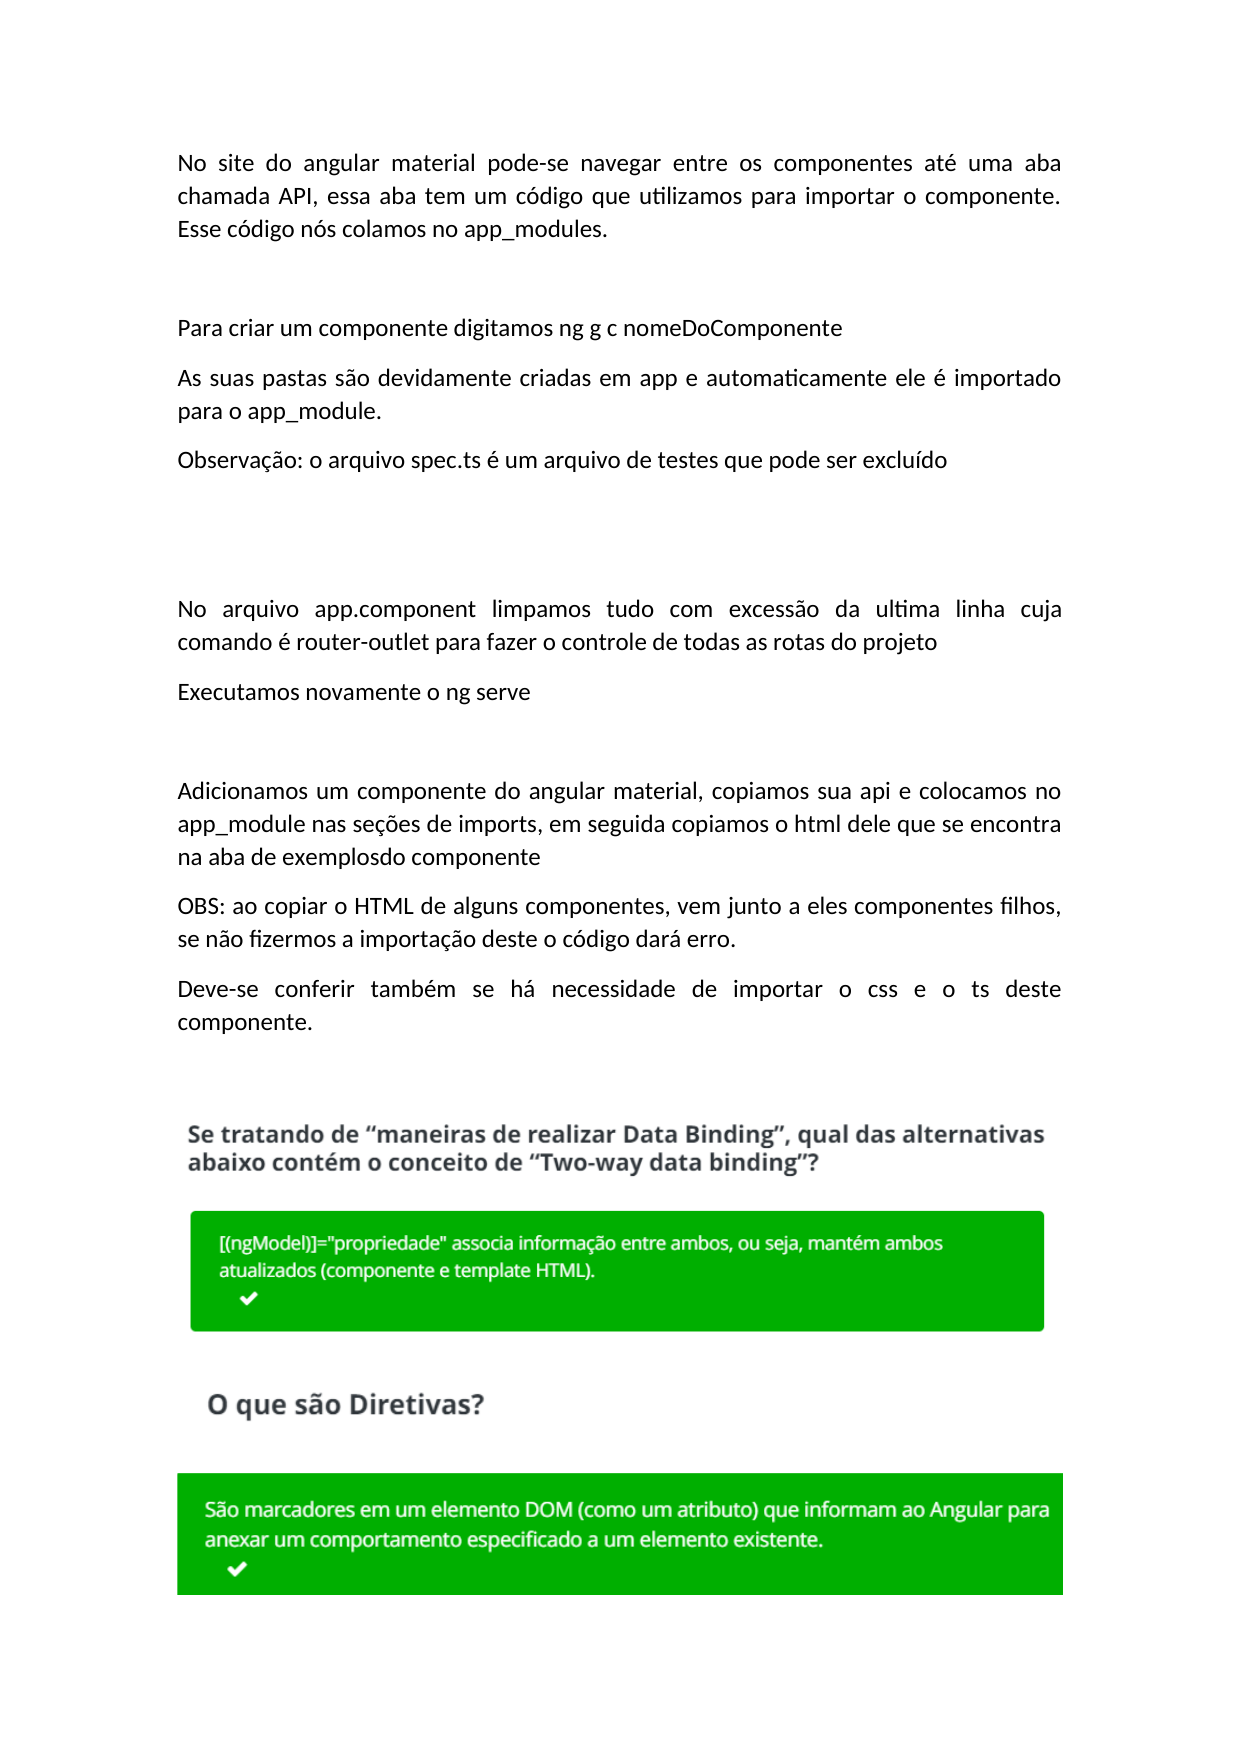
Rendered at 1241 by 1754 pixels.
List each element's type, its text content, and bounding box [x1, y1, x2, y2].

picture [177, 1191, 1063, 1342]
text Deve-se conferir também se há necessidade de importar o css e o ts deste componente. [177, 973, 1063, 1036]
text OBS: ao copiar o HTML de alguns componentes, vem junto a eles componentes filhos, se não fizermos a importação deste o código dará erro. [177, 891, 1063, 954]
picture [177, 1360, 589, 1446]
picture [177, 1464, 1063, 1595]
text Observação: o arquivo spec.ts é um arquivo de testes que pode ser excluído [177, 445, 1063, 475]
text No arquivo app.component limpamos tudo com excessão da ultima linha cuja comando é router-outlet para fazer o controle de todas as rotas do projeto [177, 593, 1063, 657]
text Para criar um componente digitamos ng g c nomeDoComponente [177, 313, 1063, 343]
text Adicionamos um componente do angular material, copiamos sua api e colocamos no app_module nas seções de imports, em seguida copiamos o html dele que se encontra na aba de exemplosdo componente [177, 775, 1063, 871]
text Executamos novamente o ng serve [177, 676, 1063, 706]
text As suas pastas são devidamente criadas em app e automaticamente ele é importado para o app_module. [177, 362, 1063, 426]
text No site do angular material pode-se navegar entre os componentes até uma aba chamada API, essa aba tem um código que utilizamos para importar o componente. Esse código nós colamos no app_modules. [177, 148, 1063, 244]
picture [177, 1105, 1063, 1189]
